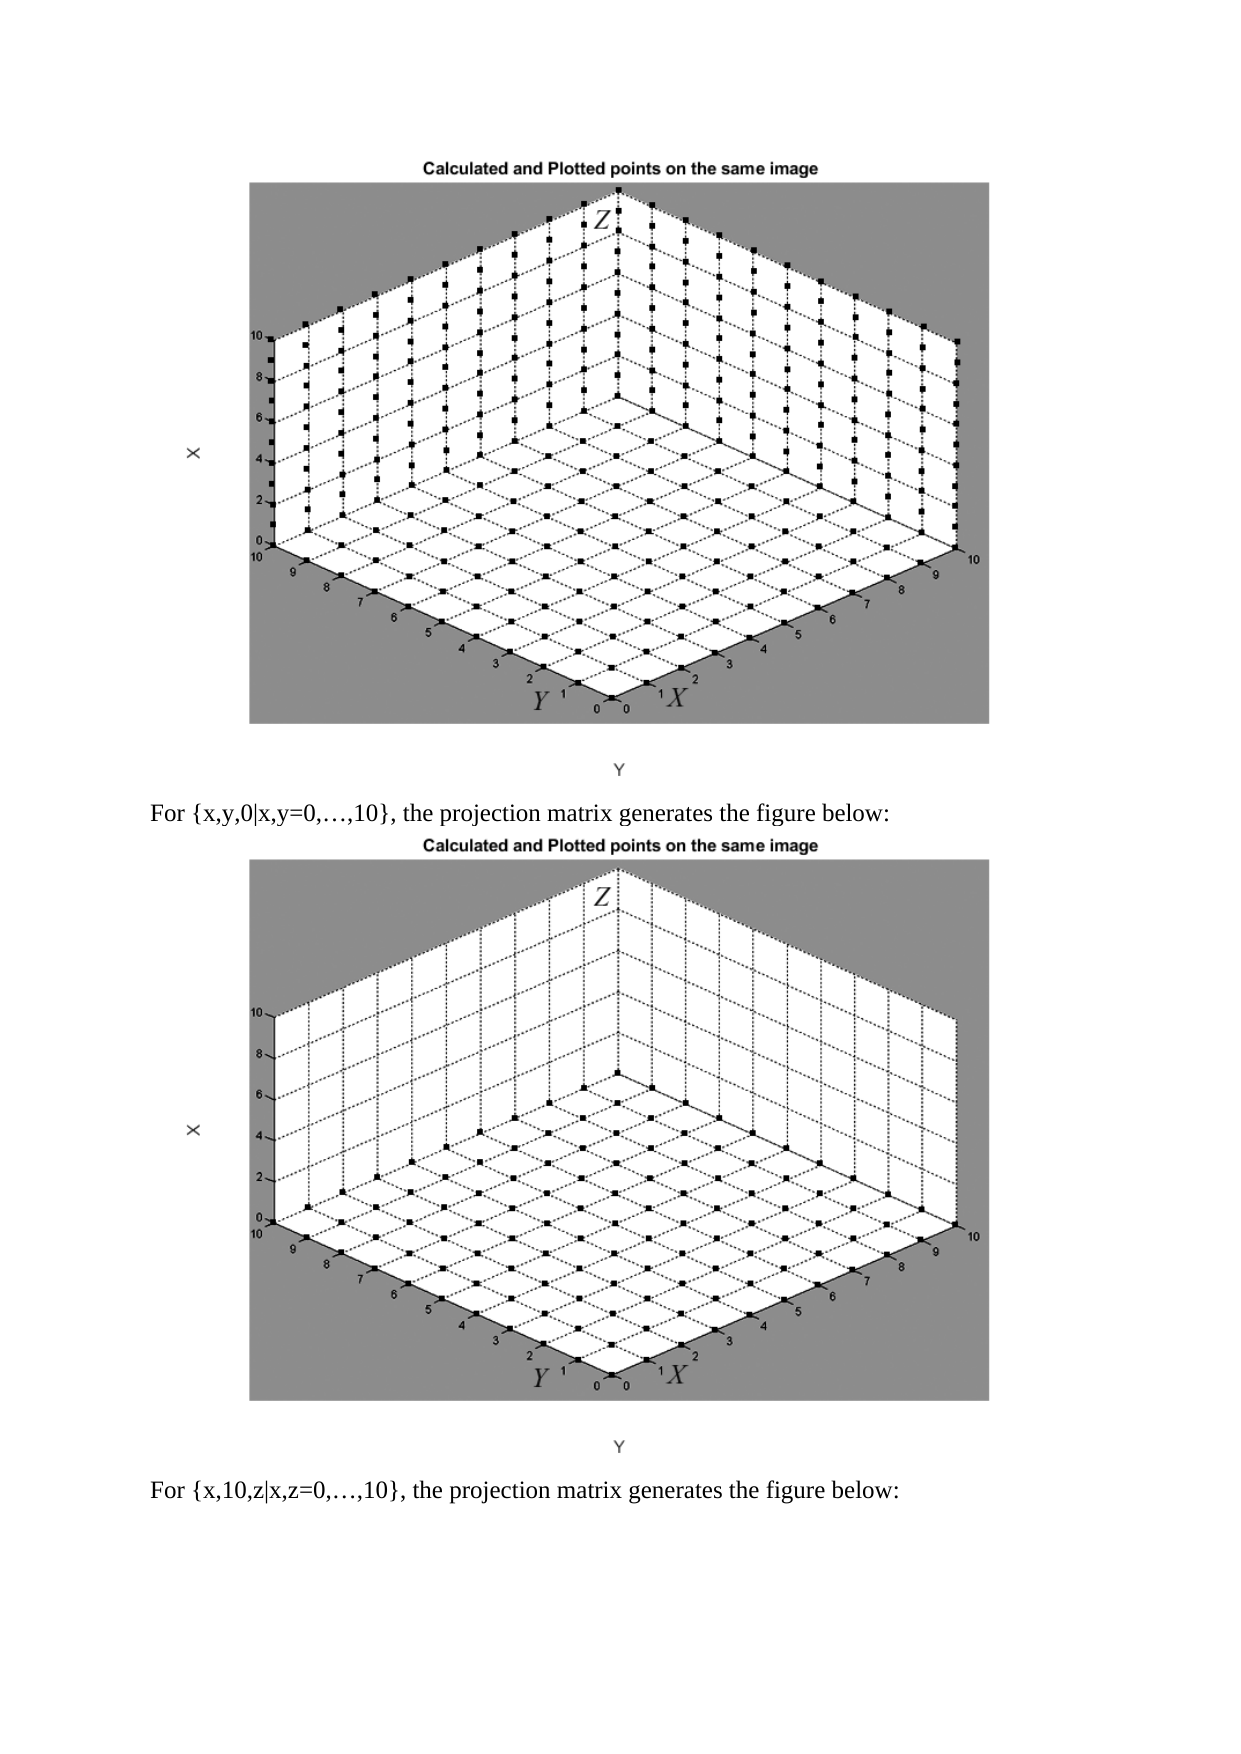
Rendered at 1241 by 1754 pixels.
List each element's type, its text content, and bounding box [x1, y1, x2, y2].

picture [150, 150, 1091, 798]
picture [150, 826, 1091, 1475]
text For , the projection matrix generates the figure below: [150, 1475, 1090, 1503]
text For {x,y,0|x,y=0,…,10}, the projection matrix generates the figure below: [150, 798, 1090, 826]
